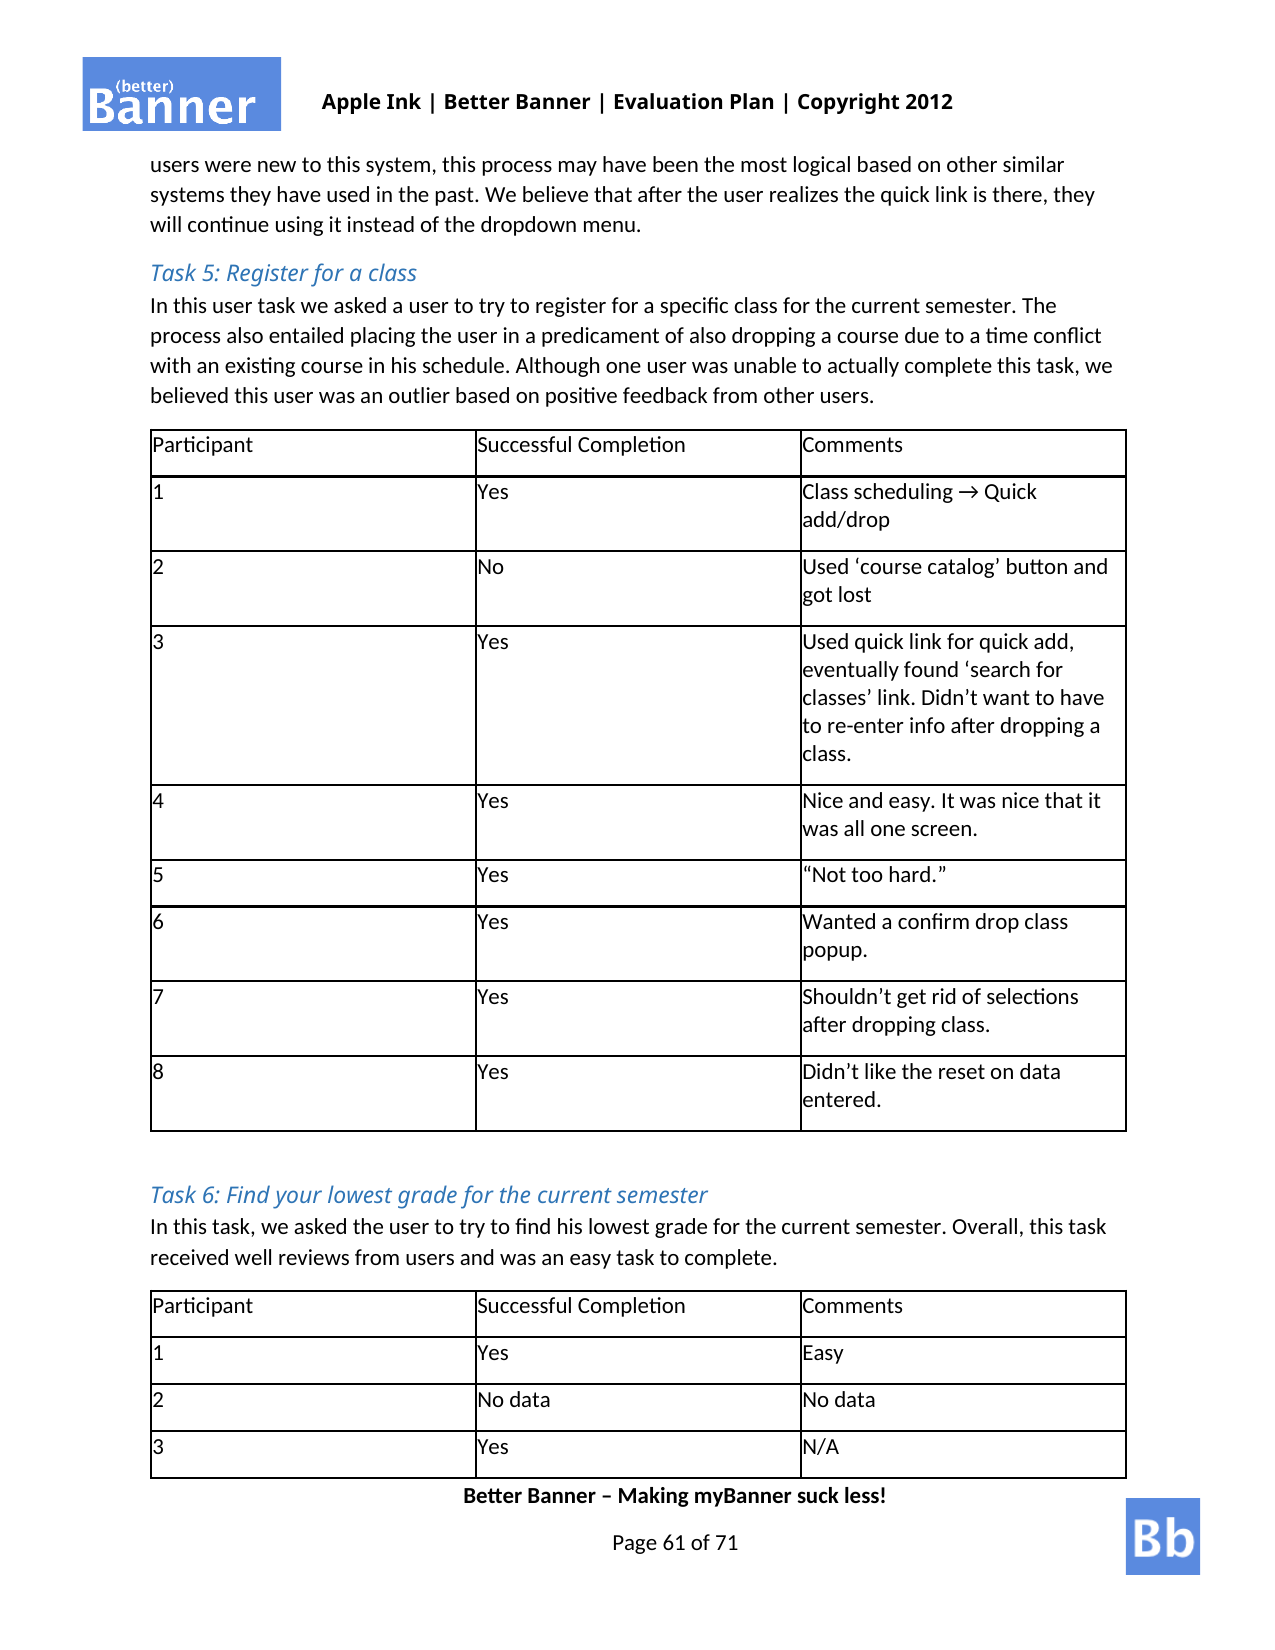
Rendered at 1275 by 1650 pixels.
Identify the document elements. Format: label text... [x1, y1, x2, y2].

table_cell 3 [152, 627, 475, 784]
table_cell 4 [152, 786, 475, 858]
table_cell Used quick link for quick add, eventually found ‘search for classes’ link. Didn’t want to have to re-enter info after dropping a class. [802, 627, 1125, 784]
table_header Participant [152, 1292, 475, 1336]
table_cell Yes [477, 1057, 800, 1130]
picture [81, 57, 282, 130]
table_cell 1 [152, 1338, 475, 1383]
table_cell 1 [152, 478, 475, 550]
table_cell 3 [152, 1432, 475, 1477]
table_cell No data [477, 1385, 800, 1430]
table_cell Yes [477, 627, 800, 784]
subtitle Task 6: Find your lowest grade for the current semester [150, 1179, 1125, 1210]
table_cell Didn’t like the reset on data entered. [802, 1057, 1125, 1130]
table_cell 2 [152, 552, 475, 625]
table_header Participant [152, 431, 475, 475]
table_cell Used ‘course catalog’ button and got lost [802, 552, 1125, 625]
table_header Comments [802, 431, 1125, 475]
table_cell “Not too hard.” [802, 861, 1125, 905]
text In this user task we asked a user to try to register for a specific class for the current semester. The process also entailed placing the user in a predicament of also dropping a course due to a time conflict with an existing course in his schedule. Although one user was unable to actually complete this task, we believed this user was an outlier based on positive feedback from other users. [150, 291, 1125, 410]
table_cell 8 [152, 1057, 475, 1130]
table_cell Easy [802, 1338, 1125, 1383]
table_cell Class scheduling → Quick add/drop [802, 478, 1125, 550]
table_cell No data [802, 1385, 1125, 1430]
subtitle Task 5: Register for a class [150, 257, 1125, 288]
table_cell Yes [477, 861, 800, 905]
table_cell Yes [477, 908, 800, 980]
table_cell Yes [477, 1338, 800, 1383]
table_header Successful Completion [477, 431, 800, 475]
table_cell Shouldn’t get rid of selections after dropping class. [802, 982, 1125, 1055]
table_cell 7 [152, 982, 475, 1055]
text In this task, we asked the user to try to find his lowest grade for the current semester. Overall, this task received well reviews from users and was an easy task to complete. [150, 1212, 1125, 1271]
table_cell No [477, 552, 800, 625]
table_cell Yes [477, 982, 800, 1055]
table_cell 5 [152, 861, 475, 905]
table_cell Yes [477, 786, 800, 858]
picture [1125, 1498, 1200, 1574]
table_cell Wanted a confirm drop class popup. [802, 908, 1125, 980]
table_header Successful Completion [477, 1292, 800, 1336]
table_cell Yes [477, 478, 800, 550]
table_cell Yes [477, 1432, 800, 1477]
table_cell N/A [802, 1432, 1125, 1477]
table_header Comments [802, 1292, 1125, 1336]
table_cell 2 [152, 1385, 475, 1430]
table_cell 6 [152, 908, 475, 980]
table_cell Nice and easy. It was nice that it was all one screen. [802, 786, 1125, 858]
